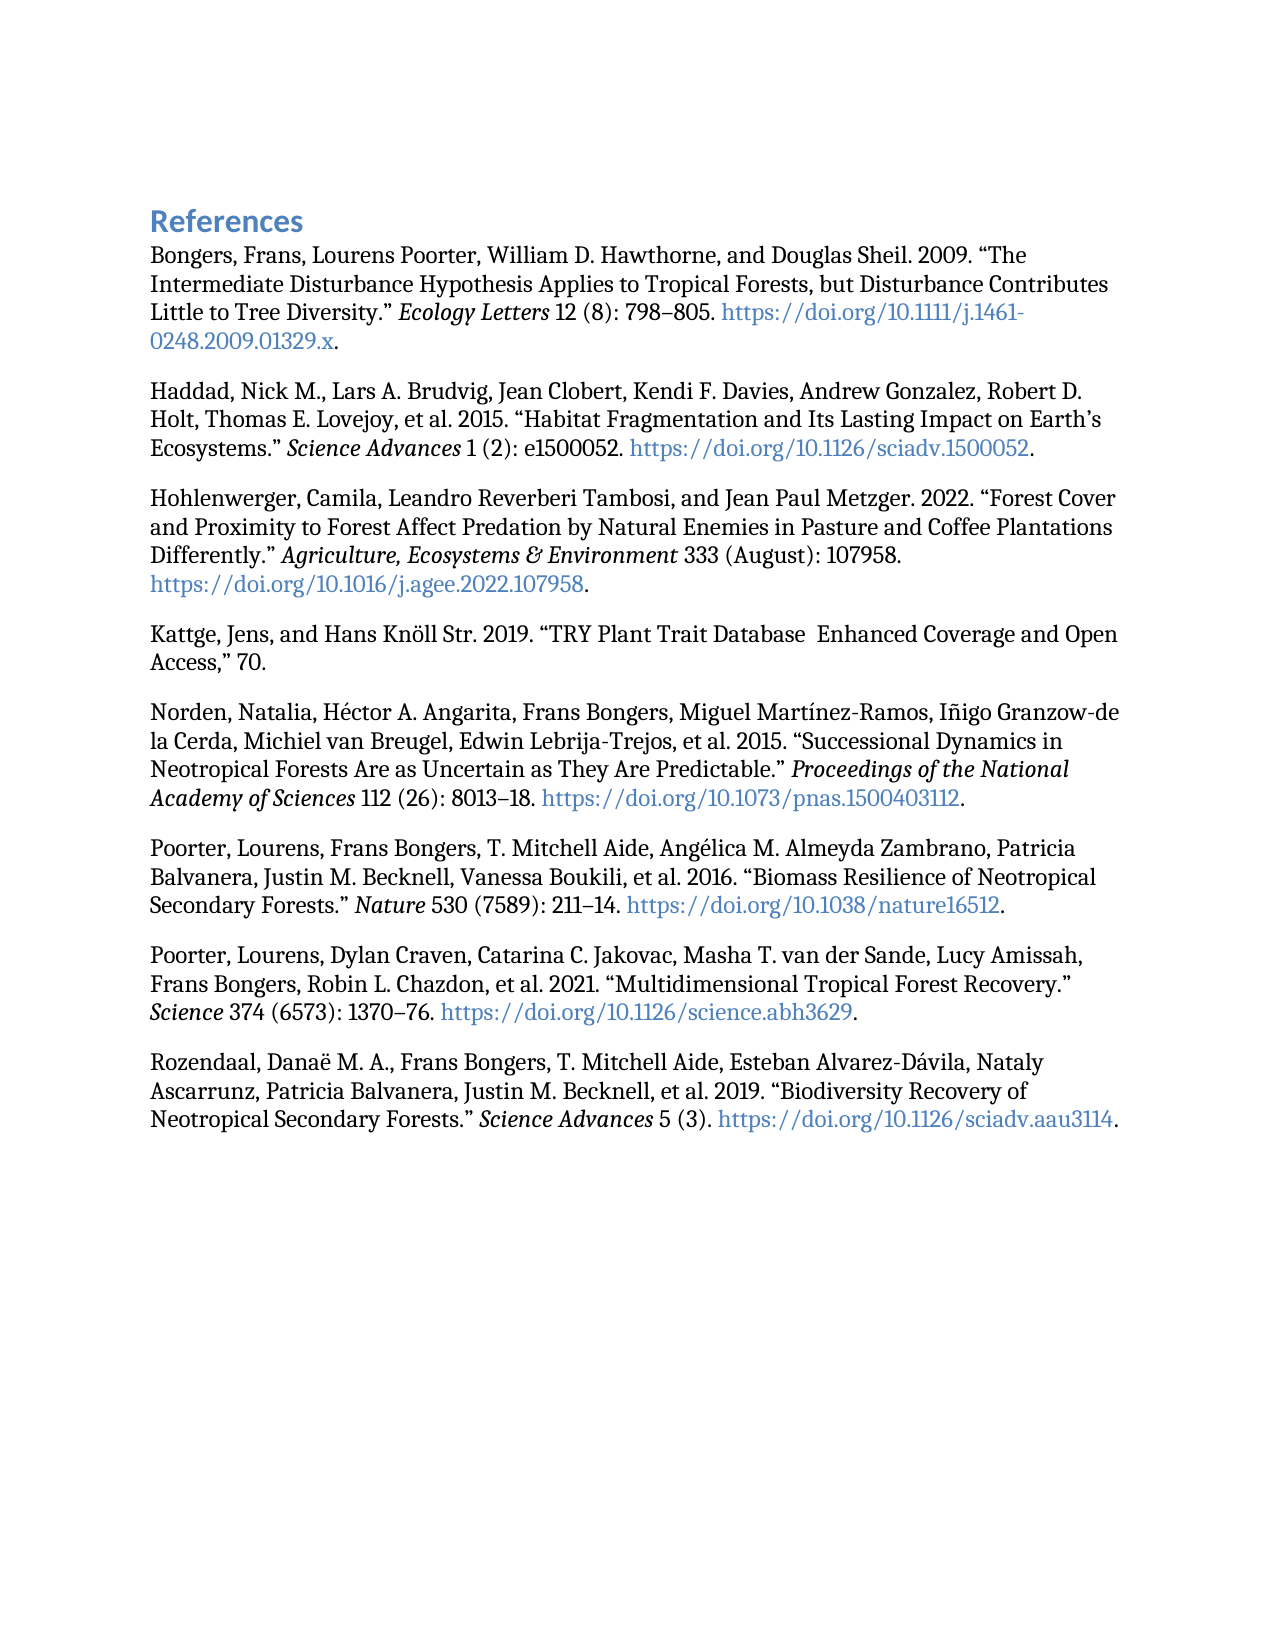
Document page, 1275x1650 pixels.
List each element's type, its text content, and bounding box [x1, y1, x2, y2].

text Poorter, Lourens, Frans Bongers, T. Mitchell Aide, Angélica M. Almeyda Zambrano, Patricia Balvanera, Justin M. Becknell, Vanessa Boukili, et al. 2016. “Biomass Resilience of Neotropical Secondary Forests.” Nature 530 (7589): 211–14. https://doi.org/10.1038/nature16512. [150, 834, 1125, 920]
subtitle References [150, 200, 1125, 241]
text Bongers, Frans, Lourens Poorter, William D. Hawthorne, and Douglas Sheil. 2009. “The Intermediate Disturbance Hypothesis Applies to Tropical Forests, but Disturbance Contributes Little to Tree Diversity.” Ecology Letters 12 (8): 798–805. https://doi.org/10.1111/j.1461-0248.2009.01329.x. [150, 241, 1125, 356]
text Hohlenwerger, Camila, Leandro Reverberi Tambosi, and Jean Paul Metzger. 2022. “Forest Cover and Proximity to Forest Affect Predation by Natural Enemies in Pasture and Coffee Plantations Differently.” Agriculture, Ecosystems & Environment 333 (August): 107958. https://doi.org/10.1016/j.agee.2022.107958. [150, 484, 1125, 599]
text Poorter, Lourens, Dylan Craven, Catarina C. Jakovac, Masha T. van der Sande, Lucy Amissah, Frans Bongers, Robin L. Chazdon, et al. 2021. “Multidimensional Tropical Forest Recovery.” Science 374 (6573): 1370–76. https://doi.org/10.1126/science.abh3629. [150, 941, 1125, 1027]
text Rozendaal, Danaë M. A., Frans Bongers, T. Mitchell Aide, Esteban Alvarez-Dávila, Nataly Ascarrunz, Patricia Balvanera, Justin M. Becknell, et al. 2019. “Biodiversity Recovery of Neotropical Secondary Forests.” Science Advances 5 (3). https://doi.org/10.1126/sciadv.aau3114. [150, 1048, 1125, 1134]
text Norden, Natalia, Héctor A. Angarita, Frans Bongers, Miguel Martínez-Ramos, Iñigo Granzow-de la Cerda, Michiel van Breugel, Edwin Lebrija-Trejos, et al. 2015. “Successional Dynamics in Neotropical Forests Are as Uncertain as They Are Predictable.” Proceedings of the National Academy of Sciences 112 (26): 8013–18. https://doi.org/10.1073/pnas.1500403112. [150, 698, 1125, 813]
text Haddad, Nick M., Lars A. Brudvig, Jean Clobert, Kendi F. Davies, Andrew Gonzalez, Robert D. Holt, Thomas E. Lovejoy, et al. 2015. “Habitat Fragmentation and Its Lasting Impact on Earth’s Ecosystems.” Science Advances 1 (2): e1500052. https://doi.org/10.1126/sciadv.1500052. [150, 377, 1125, 463]
text Kattge, Jens, and Hans Knöll Str. 2019. “TRY Plant Trait Database Enhanced Coverage and Open Access,” 70. [150, 619, 1125, 677]
